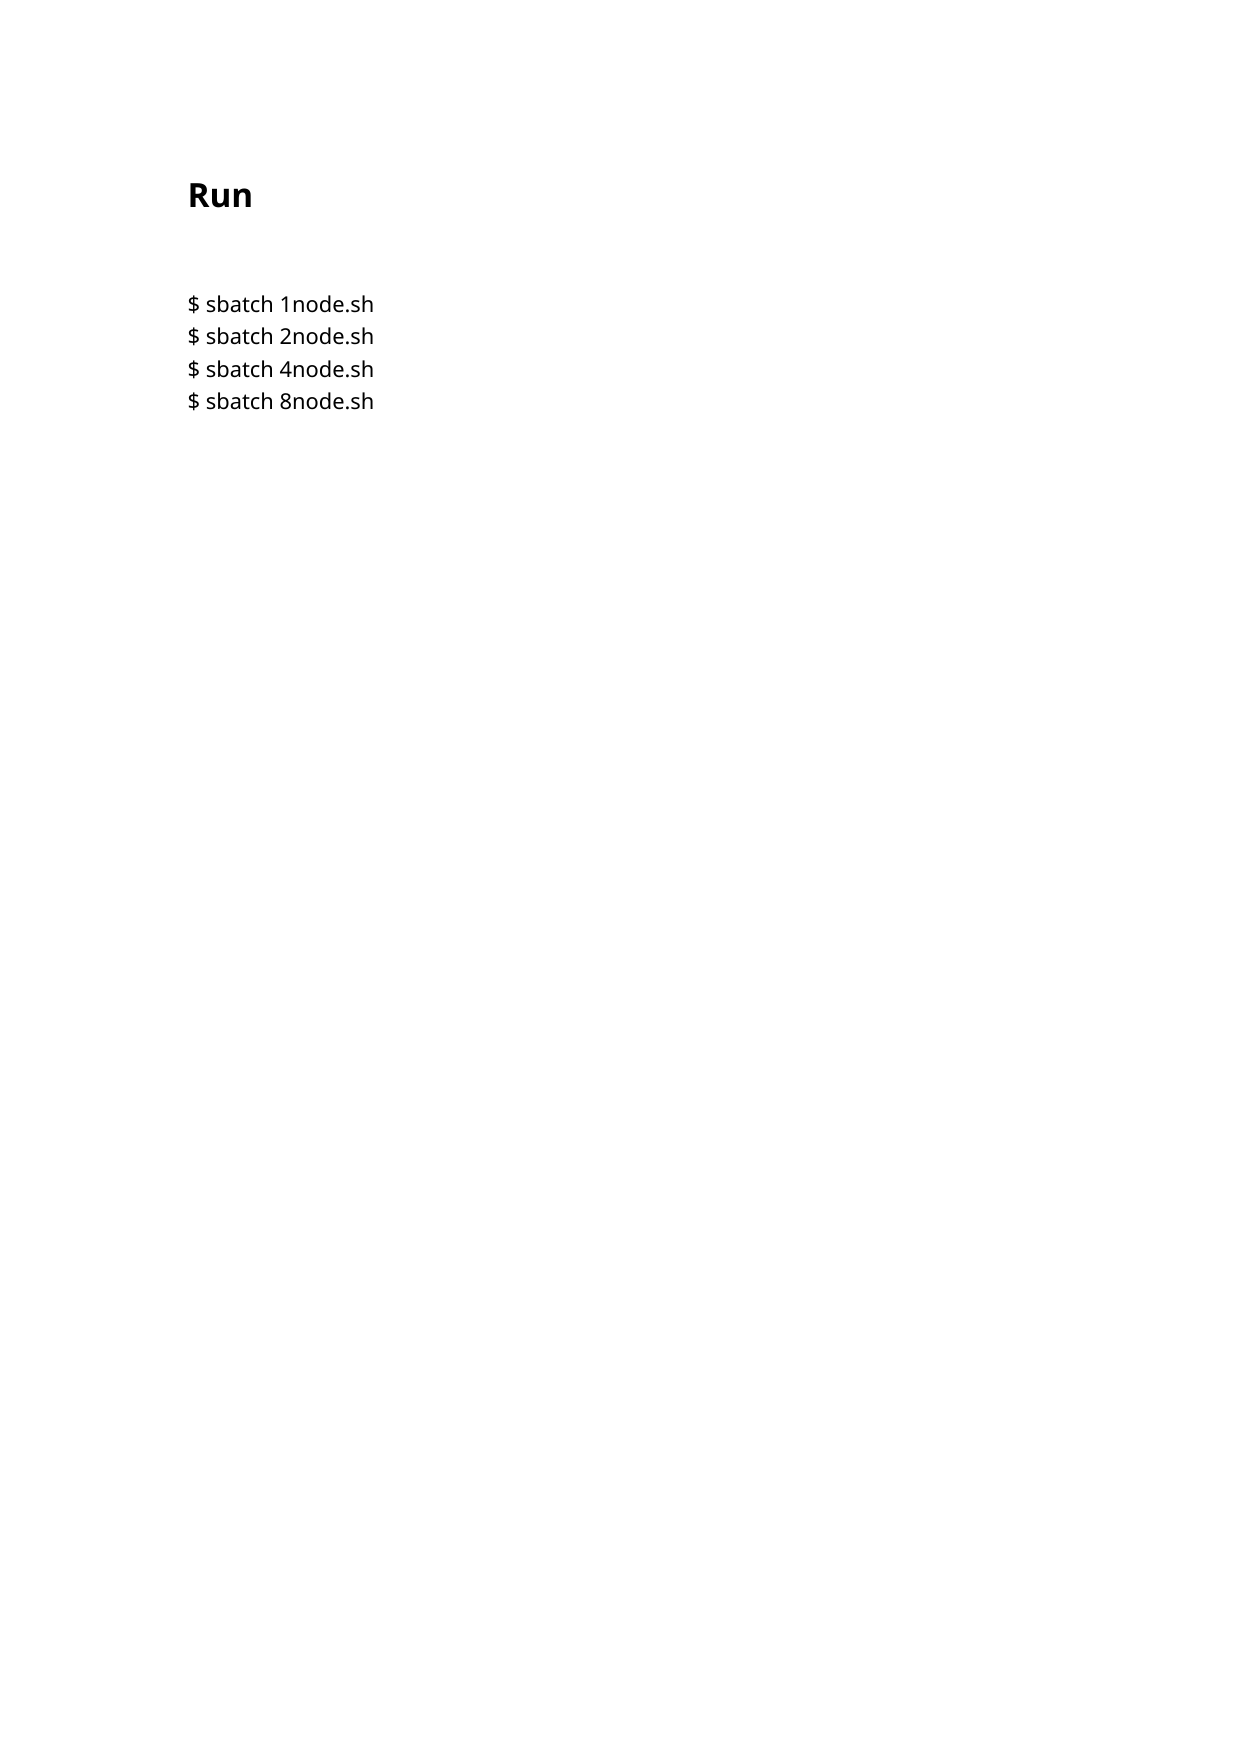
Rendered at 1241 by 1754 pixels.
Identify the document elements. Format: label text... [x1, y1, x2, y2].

text $ sbatch 1node.sh [187, 287, 1053, 320]
text $ sbatch 2node.sh [187, 320, 1053, 352]
subtitle Run [187, 162, 1053, 227]
text $ sbatch 8node.sh [187, 385, 1053, 417]
text $ sbatch 4node.sh [187, 352, 1053, 385]
